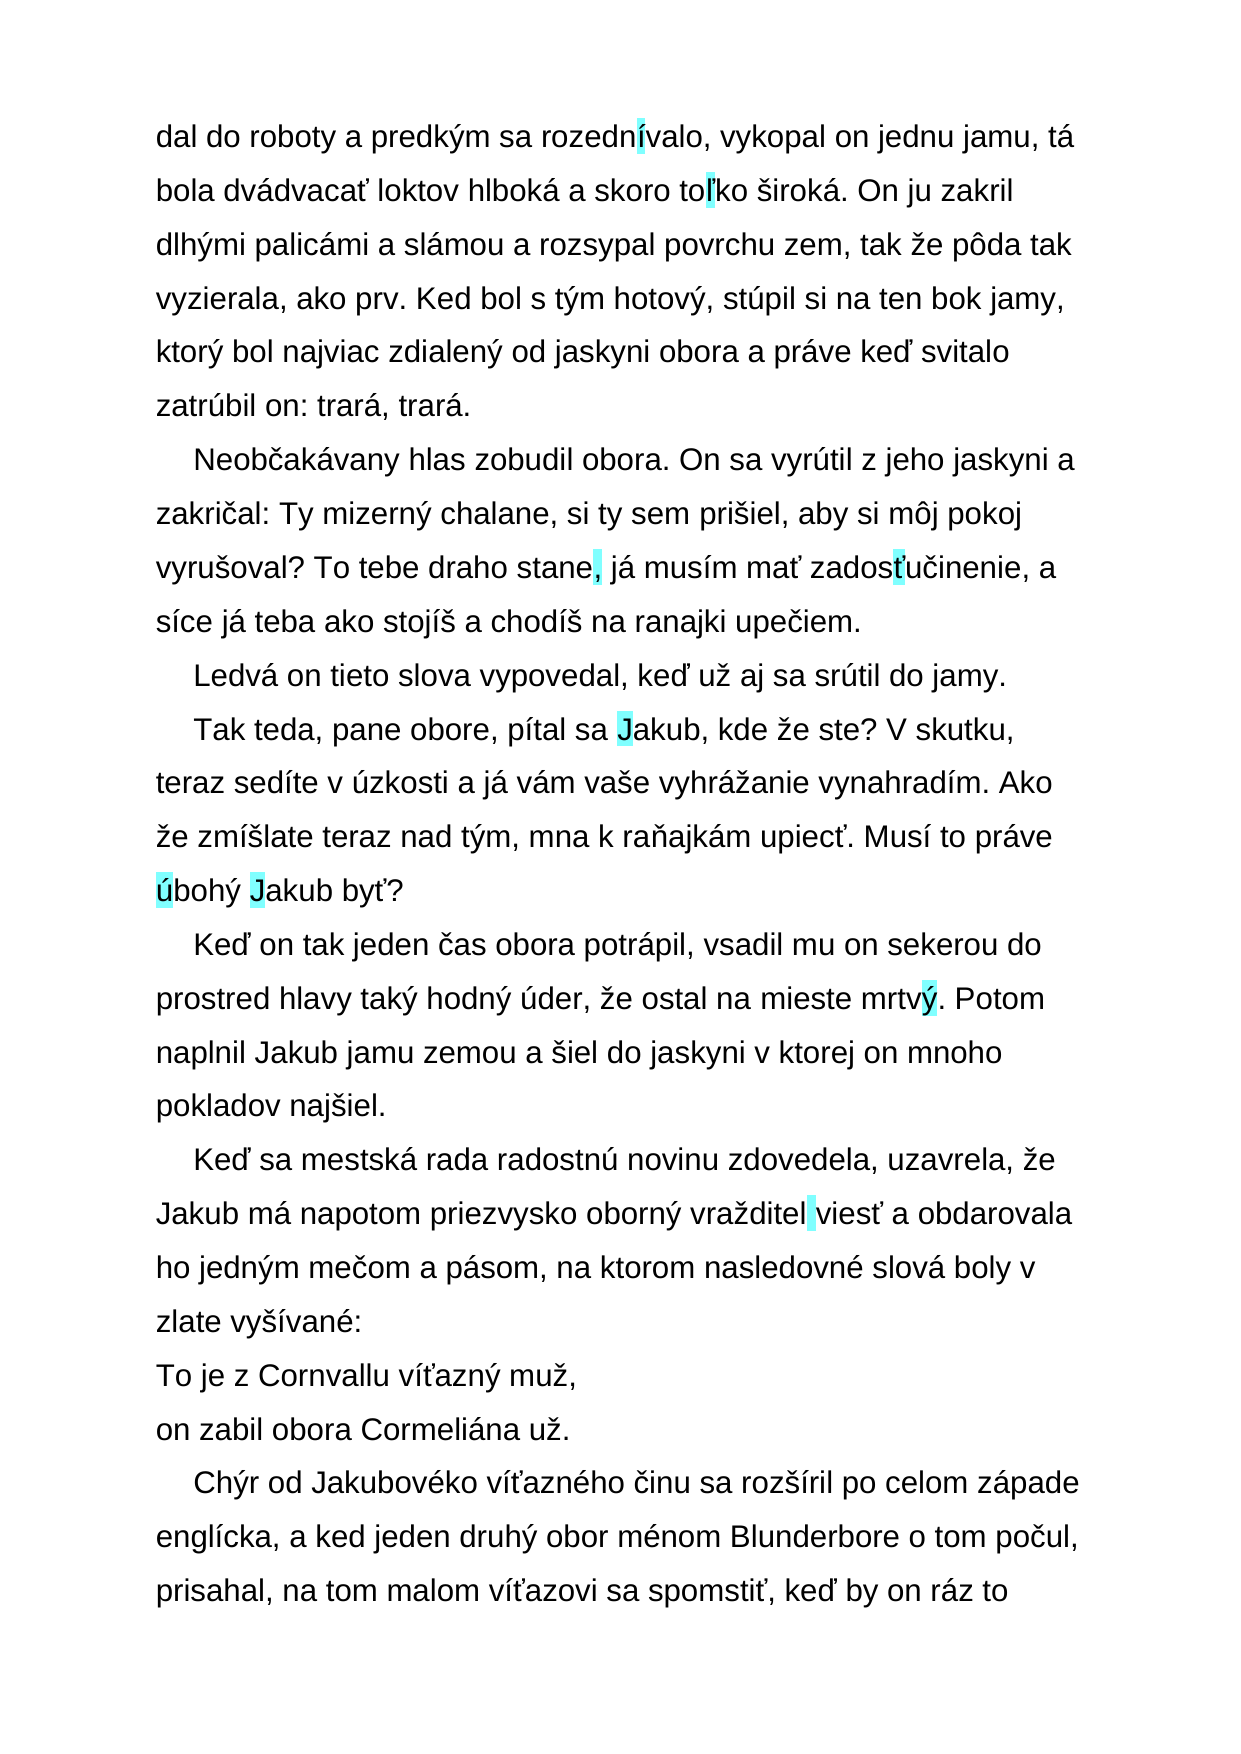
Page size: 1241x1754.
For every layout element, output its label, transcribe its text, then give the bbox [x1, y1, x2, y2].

text Keď sa mestská rada radostnú novinu zdovedela, uzavrela, že Jakub má napotom priezvysko oborný vražditel viesť a obdarovala ho jedným mečom a pásom, na ktorom nasledovné slová boly v zlate vyšívané: [156, 1141, 1084, 1339]
text Ledvá on tieto slova vypovedal, keď už aj sa srútil do jamy. [156, 657, 1084, 693]
text on zabil obora Cormeliána už. [156, 1411, 1084, 1447]
text Keď on tak jeden čas obora potrápil, vsadil mu on sekerou do prostred hlavy taký hodný úder, že ostal na mieste mrtvý. Potom naplnil Jakub jamu zemou a šiel do jaskyni v ktorej on mnoho pokladov najšiel. [156, 926, 1084, 1123]
text Tak teda, pane obore, pítal sa Jakub, kde že ste? V skutku, teraz sedíte v úzkosti a já vám vaše vyhrážanie vynahradím. Ako že zmíšlate teraz nad tým, mna k raňajkám upiecť. Musí to práve úbohý Jakub byť? [156, 711, 1084, 908]
text To je z Cornvallu víťazný muž, [156, 1357, 1084, 1393]
text Neobčakávany hlas zobudil obora. On sa vyrútil z jeho jaskyni a zakričal: Ty mizerný chalane, si ty sem prišiel, aby si môj pokoj vyrušoval? To tebe draho stane, já musím mať zadosťučinenie, a síce já teba ako stojíš a chodíš na ranajki upečiem. [156, 441, 1084, 639]
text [156, 118, 1084, 423]
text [156, 1464, 1084, 1608]
